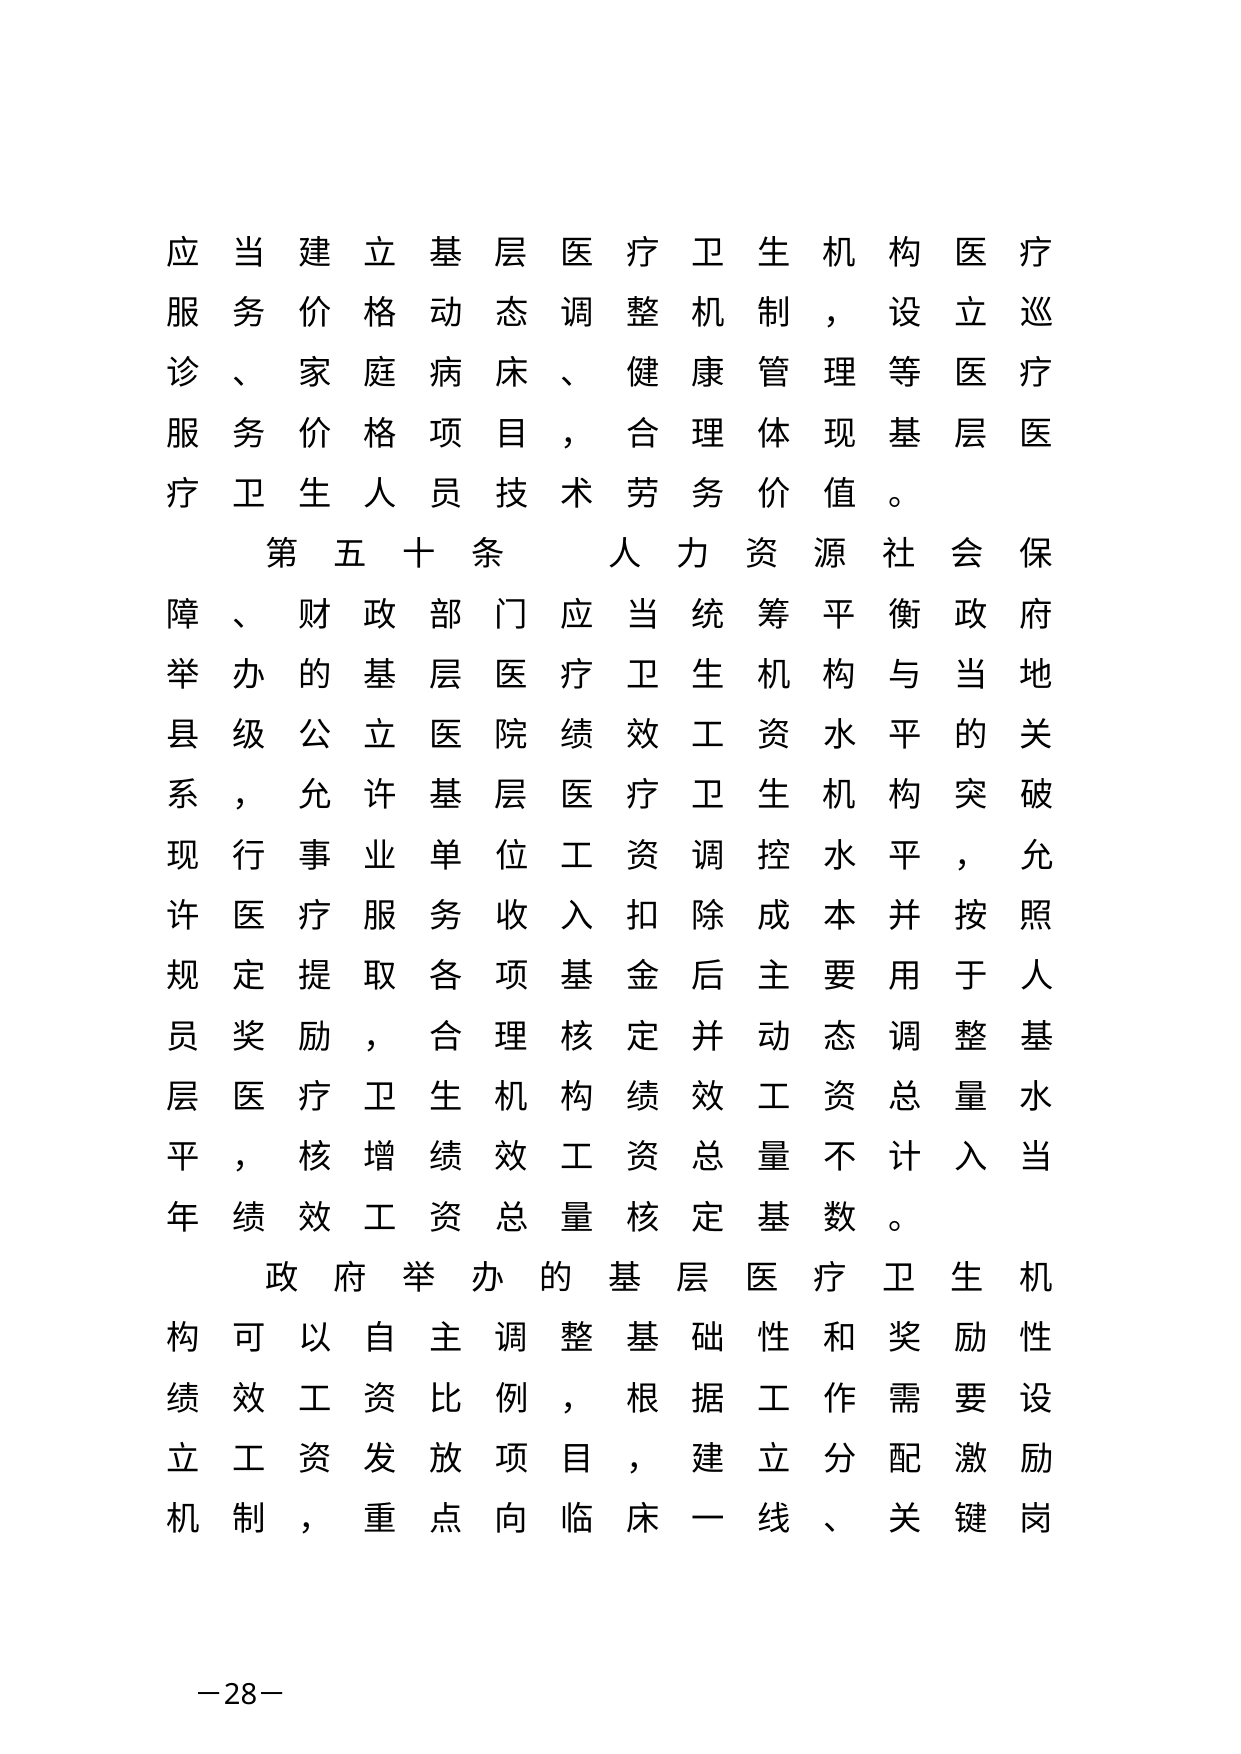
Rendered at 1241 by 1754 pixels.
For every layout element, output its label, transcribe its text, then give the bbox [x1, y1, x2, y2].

text 第五十条 人力资源社会保障、财政部门应当统筹平衡政府举办的基层医疗卫生机构与当地县级公立医院绩效工资水平的关系，允许基层医疗卫生机构突破现行事业单位工资调控水平，允许医疗服务收入扣除成本并按照规定提取各项基金后主要用于人员奖励，合理核定并动态调整基层医疗卫生机构绩效工资总量水平，核增绩效工资总量不计入当年绩效工资总量核定基数。 [167, 521, 1085, 1245]
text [167, 1245, 1085, 1546]
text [167, 219, 1085, 521]
